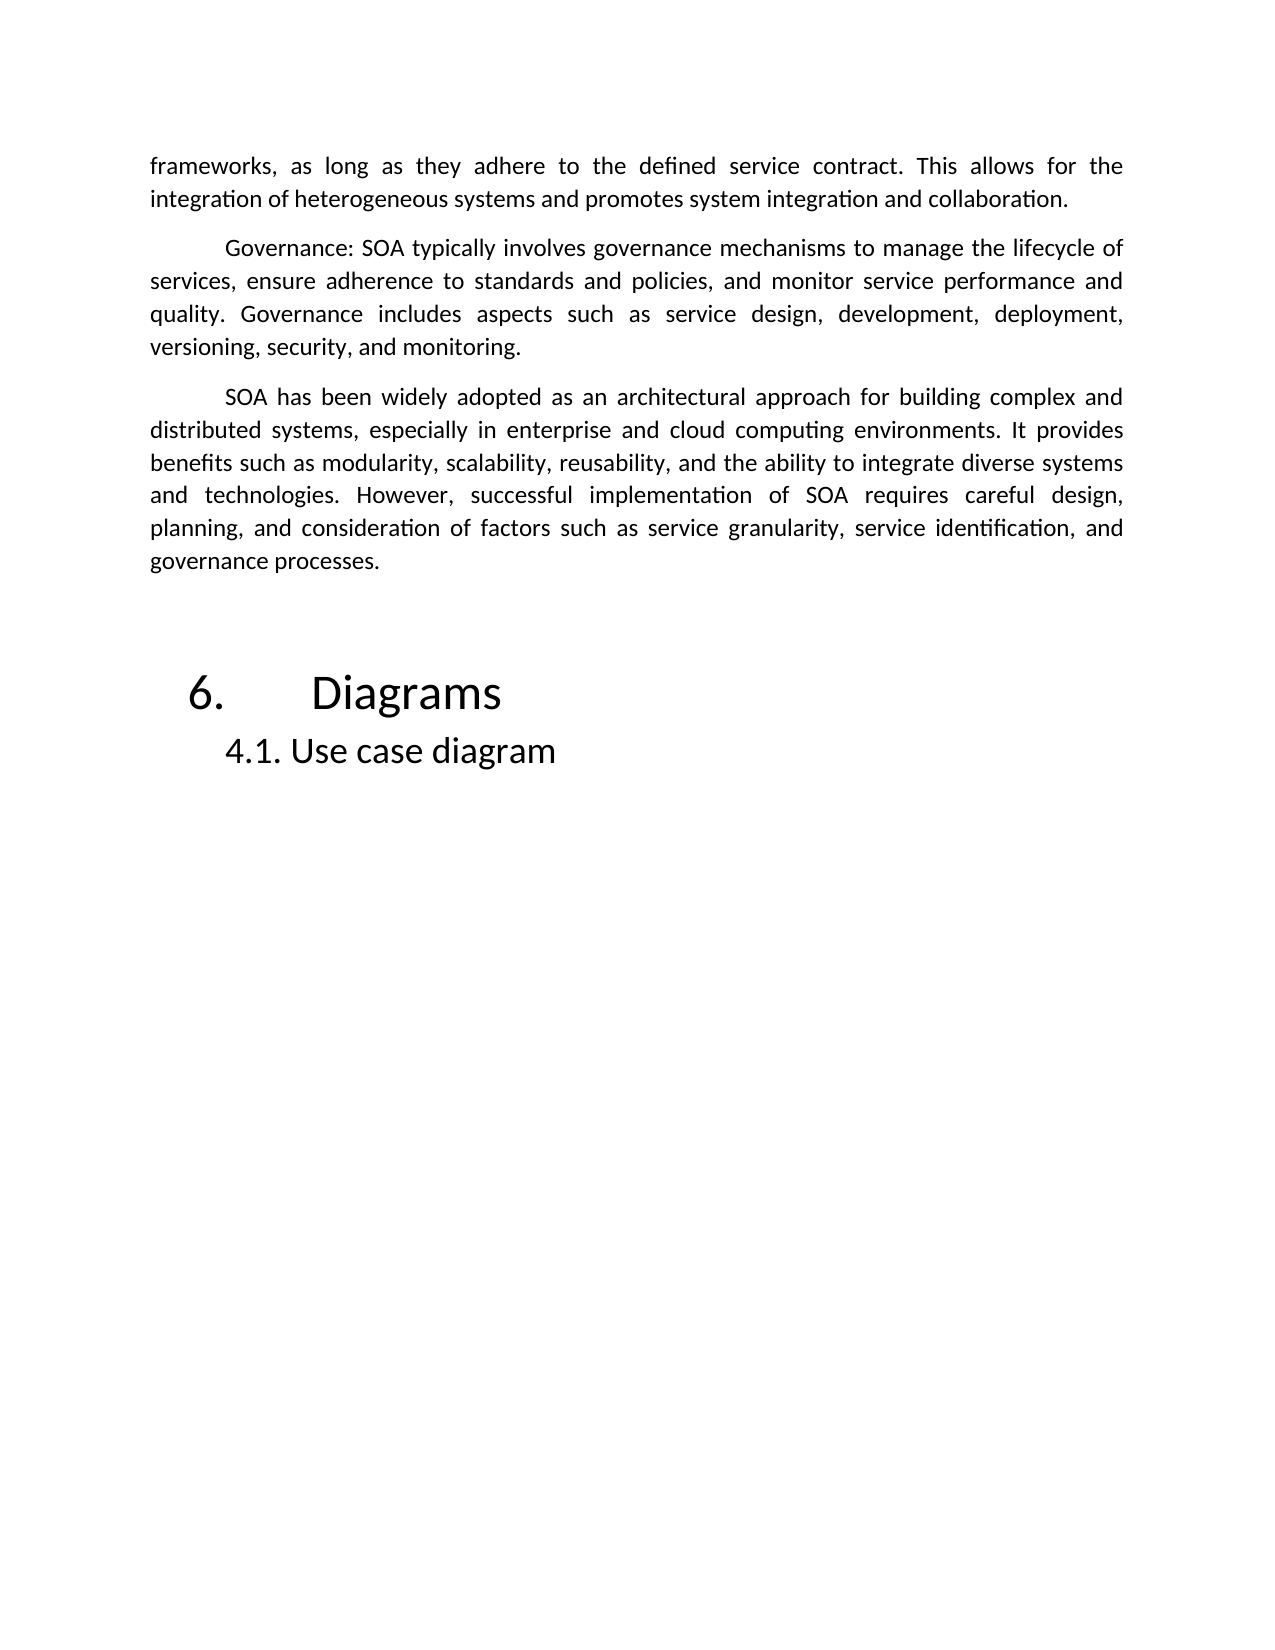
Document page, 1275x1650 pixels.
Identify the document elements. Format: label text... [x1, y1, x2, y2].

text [150, 150, 1125, 213]
list Diagrams [187, 661, 1125, 722]
text SOA has been widely adopted as an architectural approach for building complex and distributed systems, especially in enterprise and cloud computing environments. It provides benefits such as modularity, scalability, reusability, and the ability to integrate diverse systems and technologies. However, successful implementation of SOA requires careful design, planning, and consideration of factors such as service granularity, service identification, and governance processes. [150, 381, 1125, 576]
list 4.1. Use case diagram [225, 727, 1125, 772]
text Governance: SOA typically involves governance mechanisms to manage the lifecycle of services, ensure adherence to standards and policies, and monitor service performance and quality. Governance includes aspects such as service design, development, deployment, versioning, security, and monitoring. [150, 232, 1125, 362]
